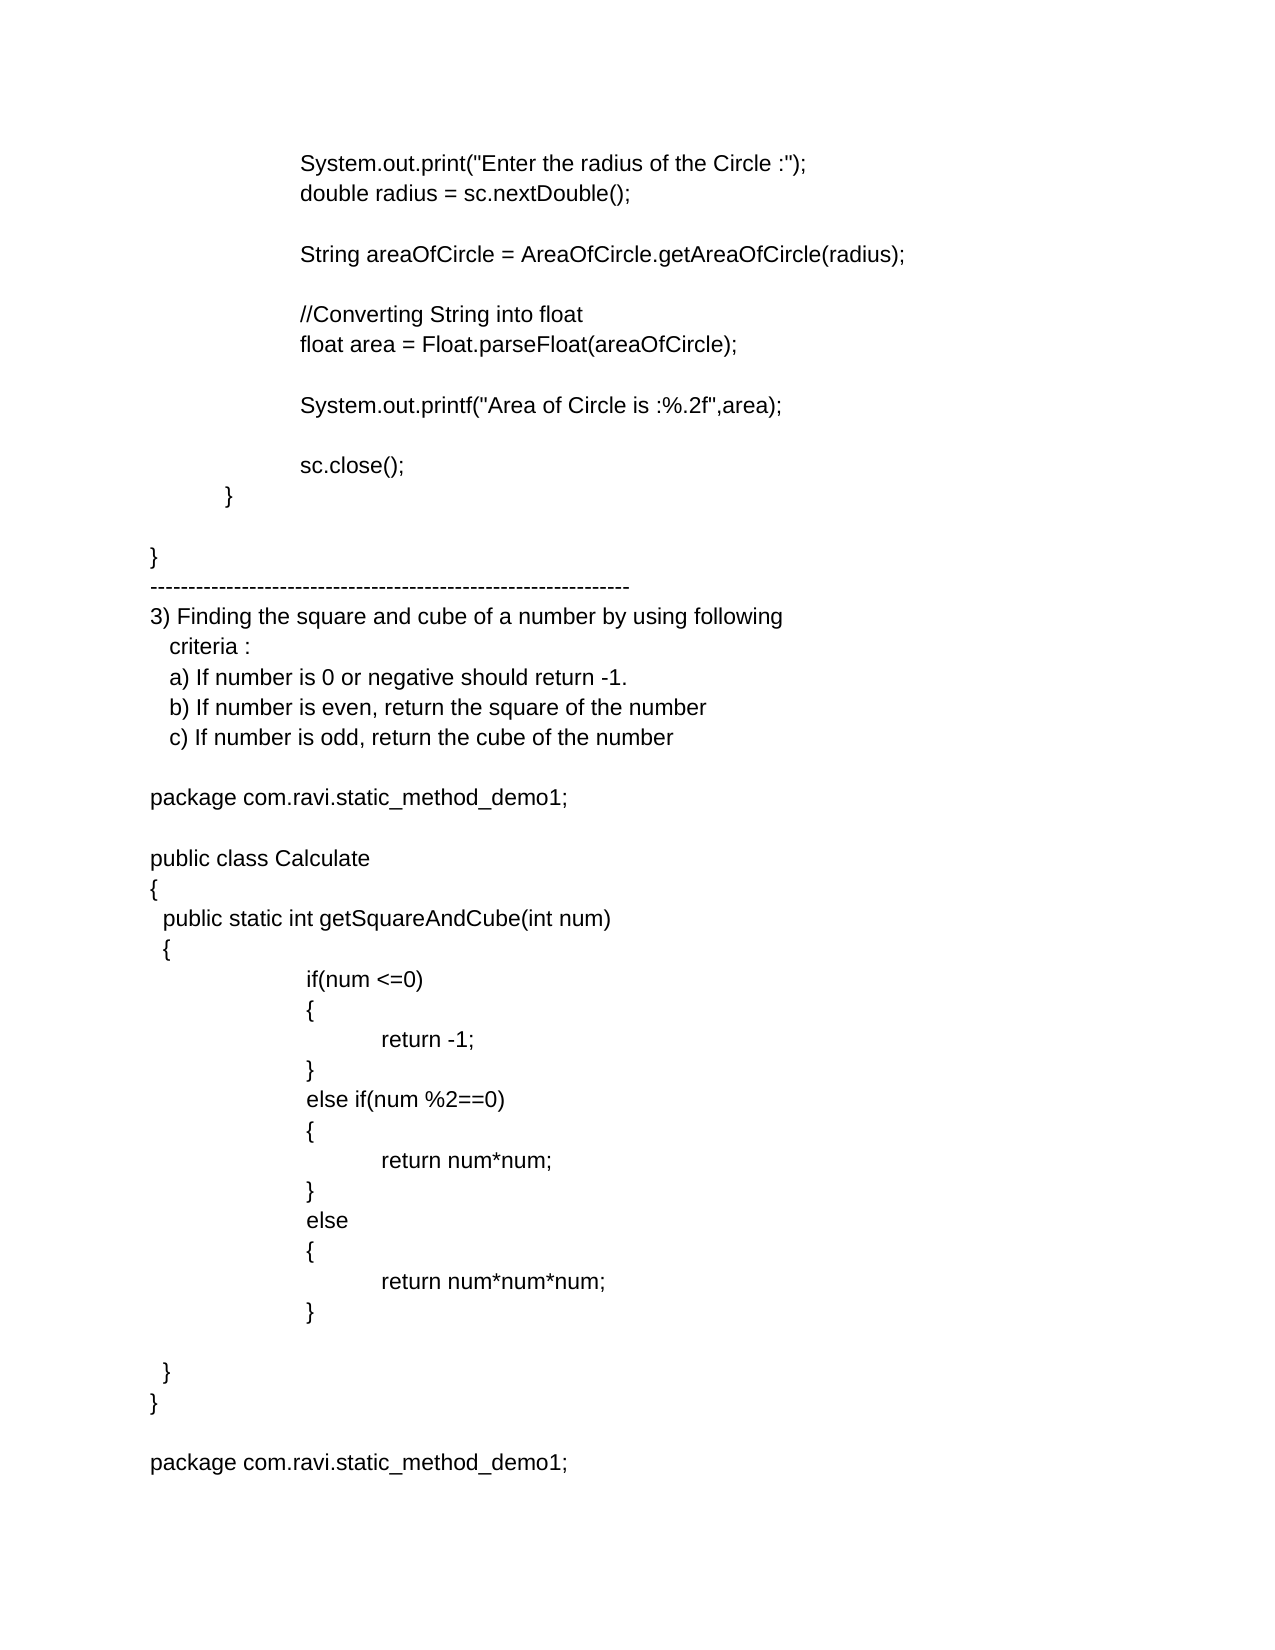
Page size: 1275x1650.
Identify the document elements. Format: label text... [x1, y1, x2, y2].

text sc.close(); [150, 452, 1125, 478]
text else [150, 1207, 1125, 1234]
text System.out.print("Enter the radius of the Circle :"); [150, 150, 1125, 176]
text } [150, 1177, 1125, 1203]
text else if(num %2==0) [150, 1086, 1125, 1113]
text } [150, 482, 1125, 509]
text { [150, 996, 1125, 1022]
text double radius = sc.nextDouble(); [150, 180, 1125, 207]
text package com.ravi.static_method_demo1; [150, 784, 1125, 811]
text { [150, 1237, 1125, 1264]
text } [150, 1358, 1125, 1385]
text criteria : [150, 633, 1125, 660]
text package com.ravi.static_method_demo1; [150, 1449, 1125, 1475]
text return num*num; [150, 1147, 1125, 1173]
text { [150, 1117, 1125, 1143]
text } [150, 1298, 1125, 1324]
text return -1; [150, 1026, 1125, 1052]
text { [150, 935, 1125, 962]
text } [150, 1056, 1125, 1083]
text float area = Float.parseFloat(areaOfCircle); [150, 331, 1125, 358]
text c) If number is odd, return the cube of the number [150, 724, 1125, 750]
text --------------------------------------------------------------- [150, 573, 1125, 599]
text 3) Finding the square and cube of a number by using following [150, 603, 1125, 629]
text //Converting String into float [150, 301, 1125, 327]
text public static int getSquareAndCube(int num) [150, 905, 1125, 932]
text } [150, 543, 1125, 569]
text { [150, 875, 1125, 901]
text String areaOfCircle = AreaOfCircle.getAreaOfCircle(radius); [150, 241, 1125, 267]
text return num*num*num; [150, 1268, 1125, 1294]
text System.out.printf("Area of Circle is :%.2f",area); [150, 392, 1125, 418]
text public class Calculate [150, 845, 1125, 871]
text if(num <=0) [150, 966, 1125, 992]
text b) If number is even, return the square of the number [150, 694, 1125, 720]
text a) If number is 0 or negative should return -1. [150, 663, 1125, 690]
text } [150, 1388, 1125, 1415]
